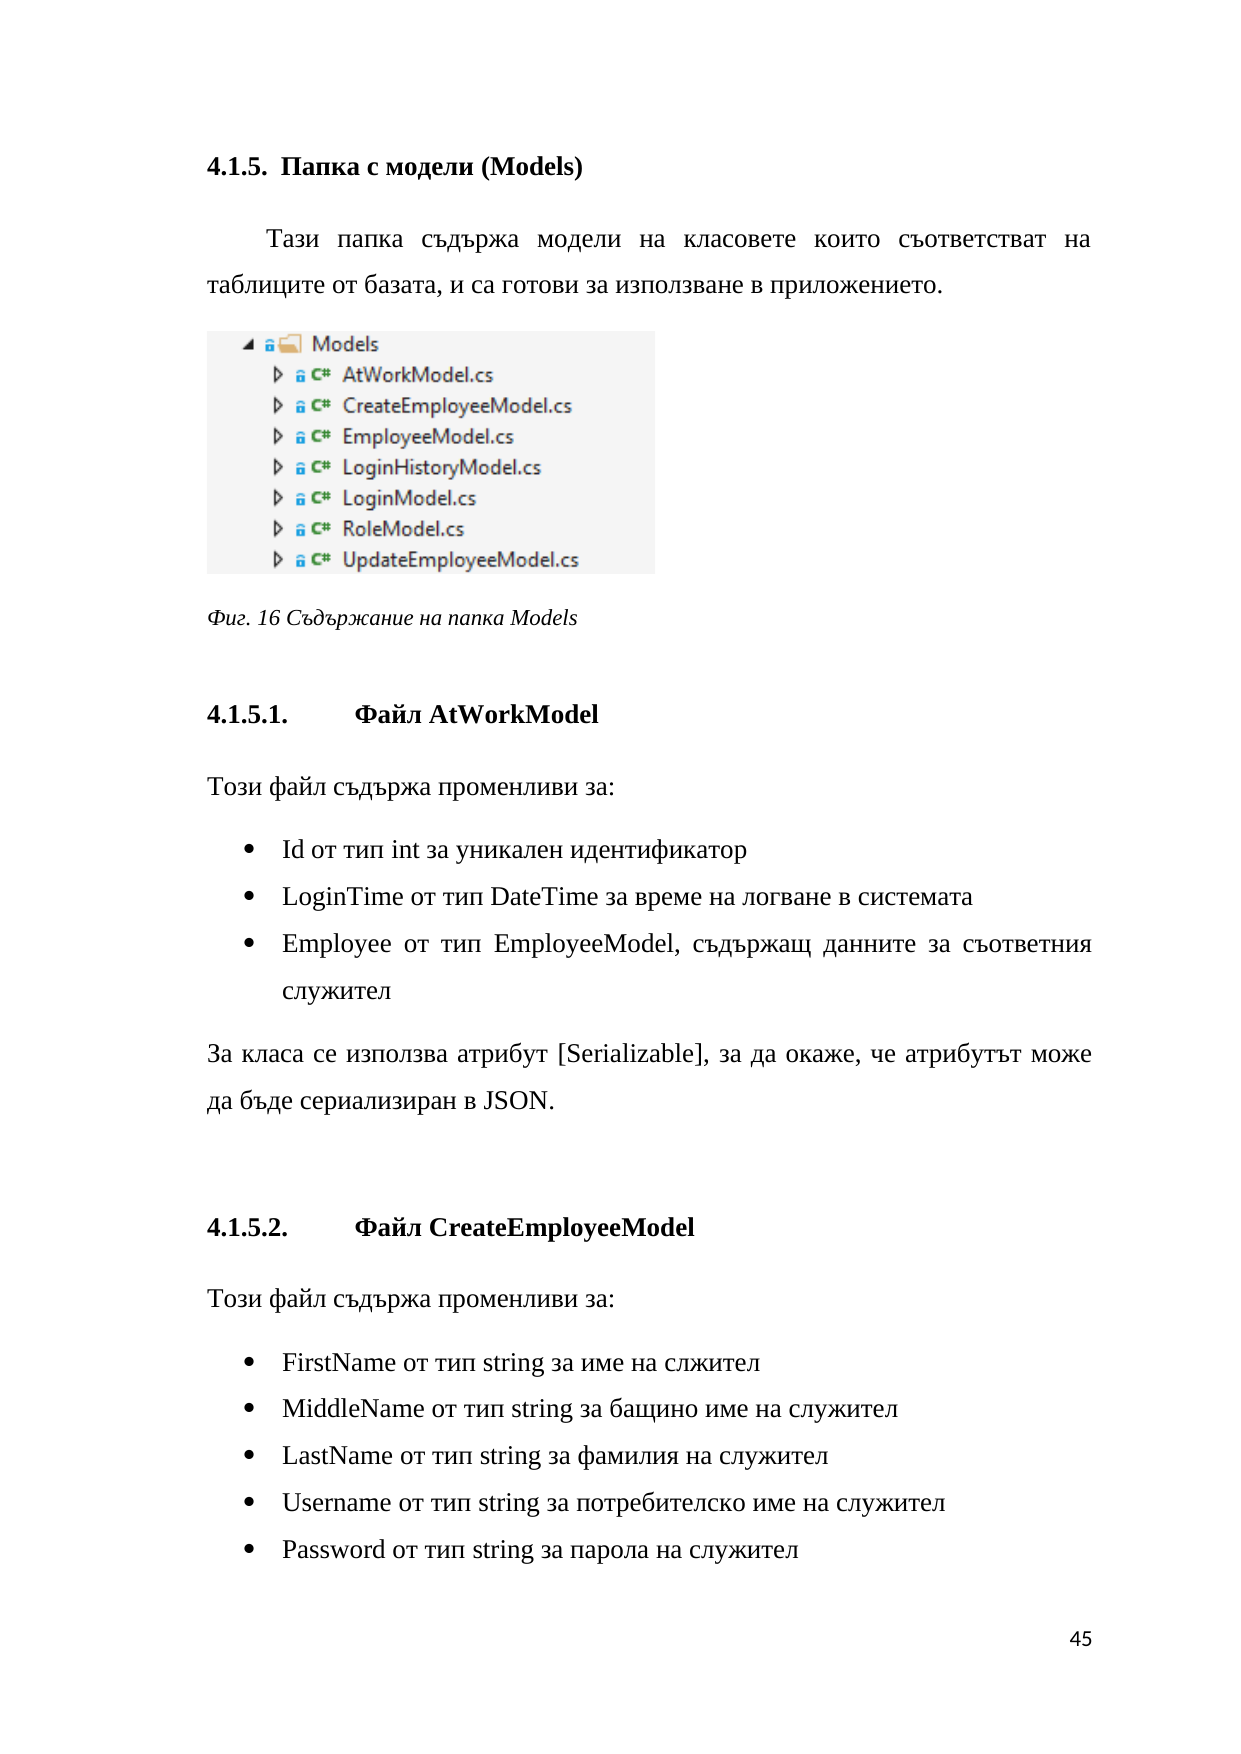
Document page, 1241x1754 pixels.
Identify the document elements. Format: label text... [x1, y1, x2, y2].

list Password от тип string за парола на служител [244, 1533, 1092, 1564]
list Username от тип string за потребителско име на служител [244, 1486, 1092, 1518]
list FirstName от тип string за име на слжител [244, 1346, 1092, 1377]
list MiddleName от тип string за бащино име на служител [244, 1393, 1092, 1424]
text Този файл съдържа променливи за: [207, 1282, 1092, 1313]
list Employee от тип EmployeeModel, съдържащ данните за съответния служител [244, 927, 1092, 1005]
text За класа се използва атрибут [Serializable], за да окаже, че атрибутът може да бъде сериализиран в JSON. [207, 1037, 1092, 1115]
text Тази папка съдържа модели на класовете които съответстват на таблиците от базата, и са готови за използване в приложението. [207, 222, 1092, 299]
text Фиг. 16 Съдържание на папка Models [207, 604, 1092, 631]
subtitle Папка с модели (Models) [207, 150, 1092, 181]
subtitle Файл AtWorkModel [207, 698, 1092, 730]
picture [206, 331, 656, 574]
list LastName от тип string за фамилия на служител [244, 1439, 1092, 1471]
text Този файл съдържа променливи за: [207, 770, 1092, 801]
list Id от тип int за уникален идентификатор [244, 833, 1092, 865]
subtitle Файл CreateEmployeeModel [207, 1211, 1092, 1242]
list LoginTime от тип DateTime за време на логване в системата [244, 880, 1092, 912]
